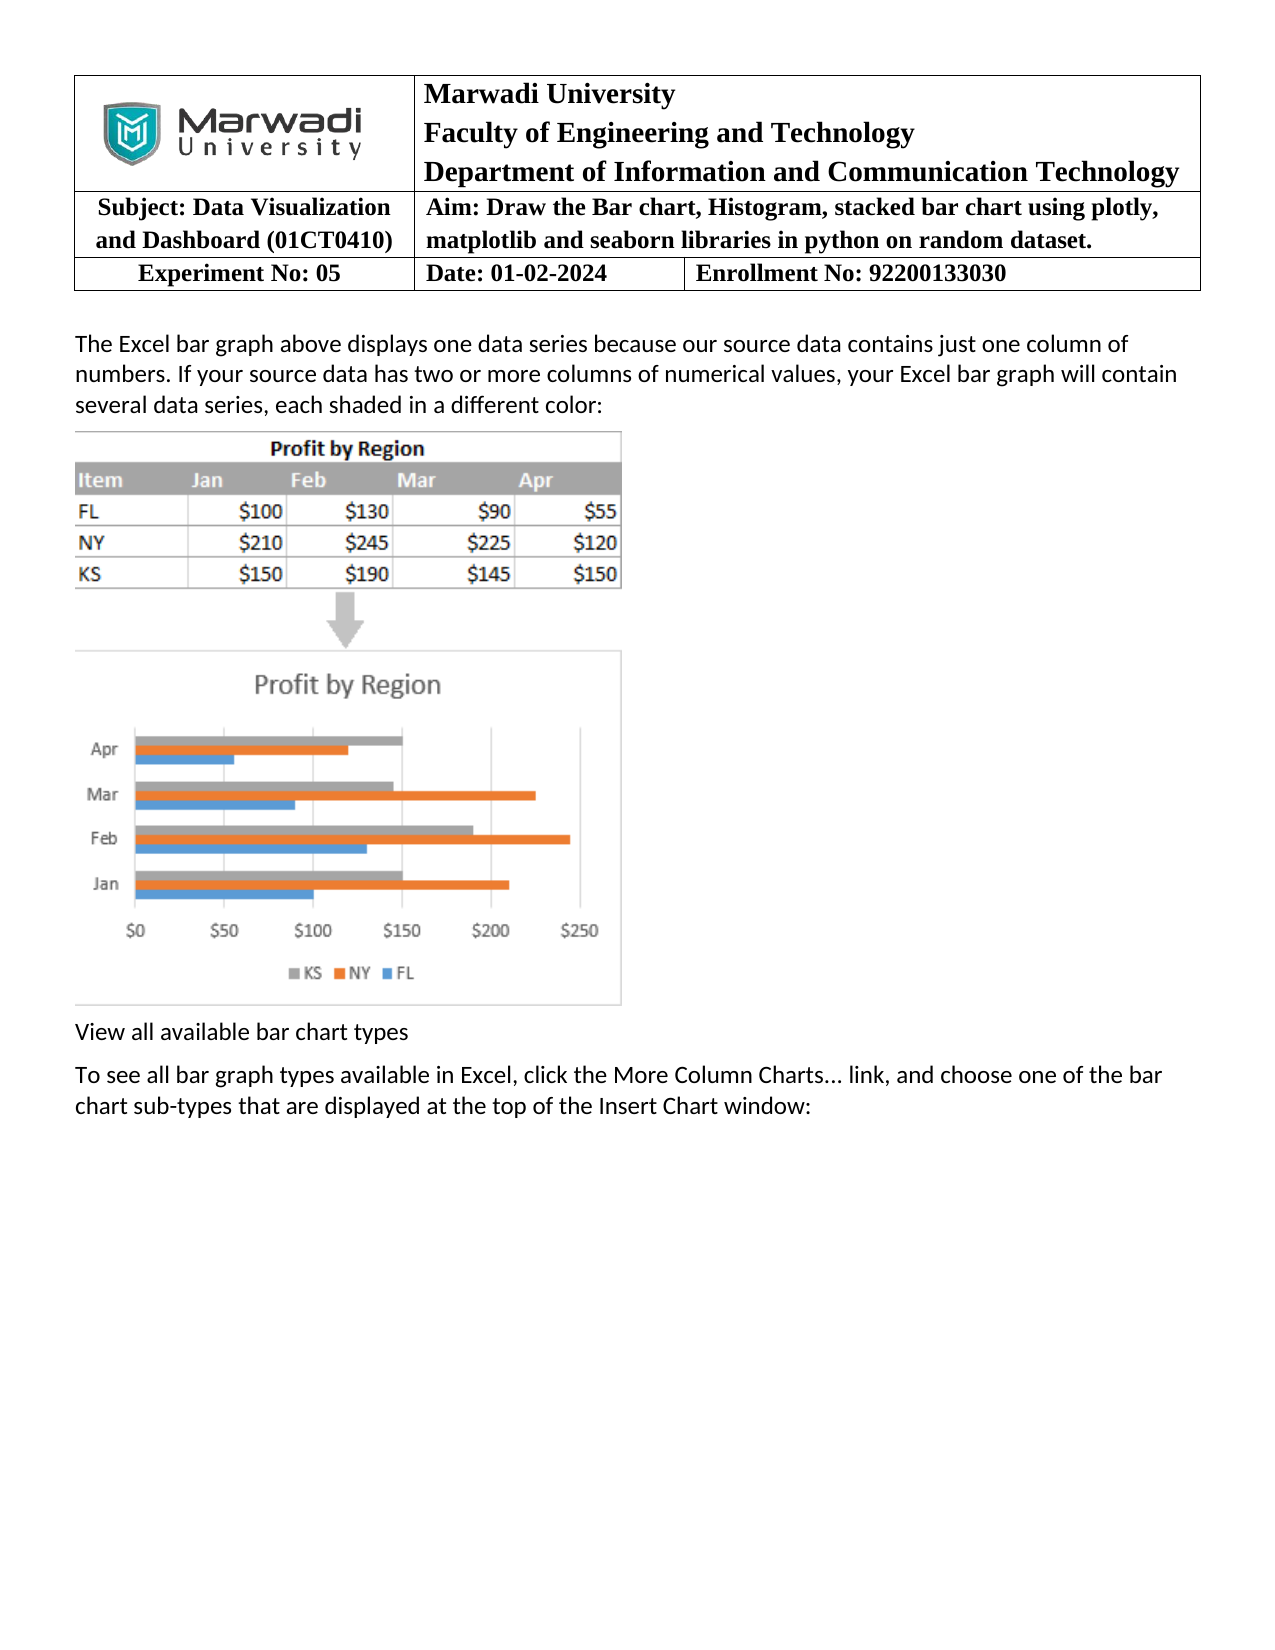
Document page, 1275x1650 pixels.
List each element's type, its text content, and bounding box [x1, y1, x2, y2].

picture [103, 102, 361, 166]
text The Excel bar graph above displays one data series because our source data contains just one column of numbers. If your source data has two or more columns of numerical values, your Excel bar graph will contain several data series, each shaded in a different color: [75, 328, 1214, 419]
picture [75, 431, 622, 1006]
text To see all bar graph types available in Excel, click the More Column Charts... link, and choose one of the bar chart sub-types that are displayed at the top of the Insert Chart window: [75, 1059, 1203, 1121]
